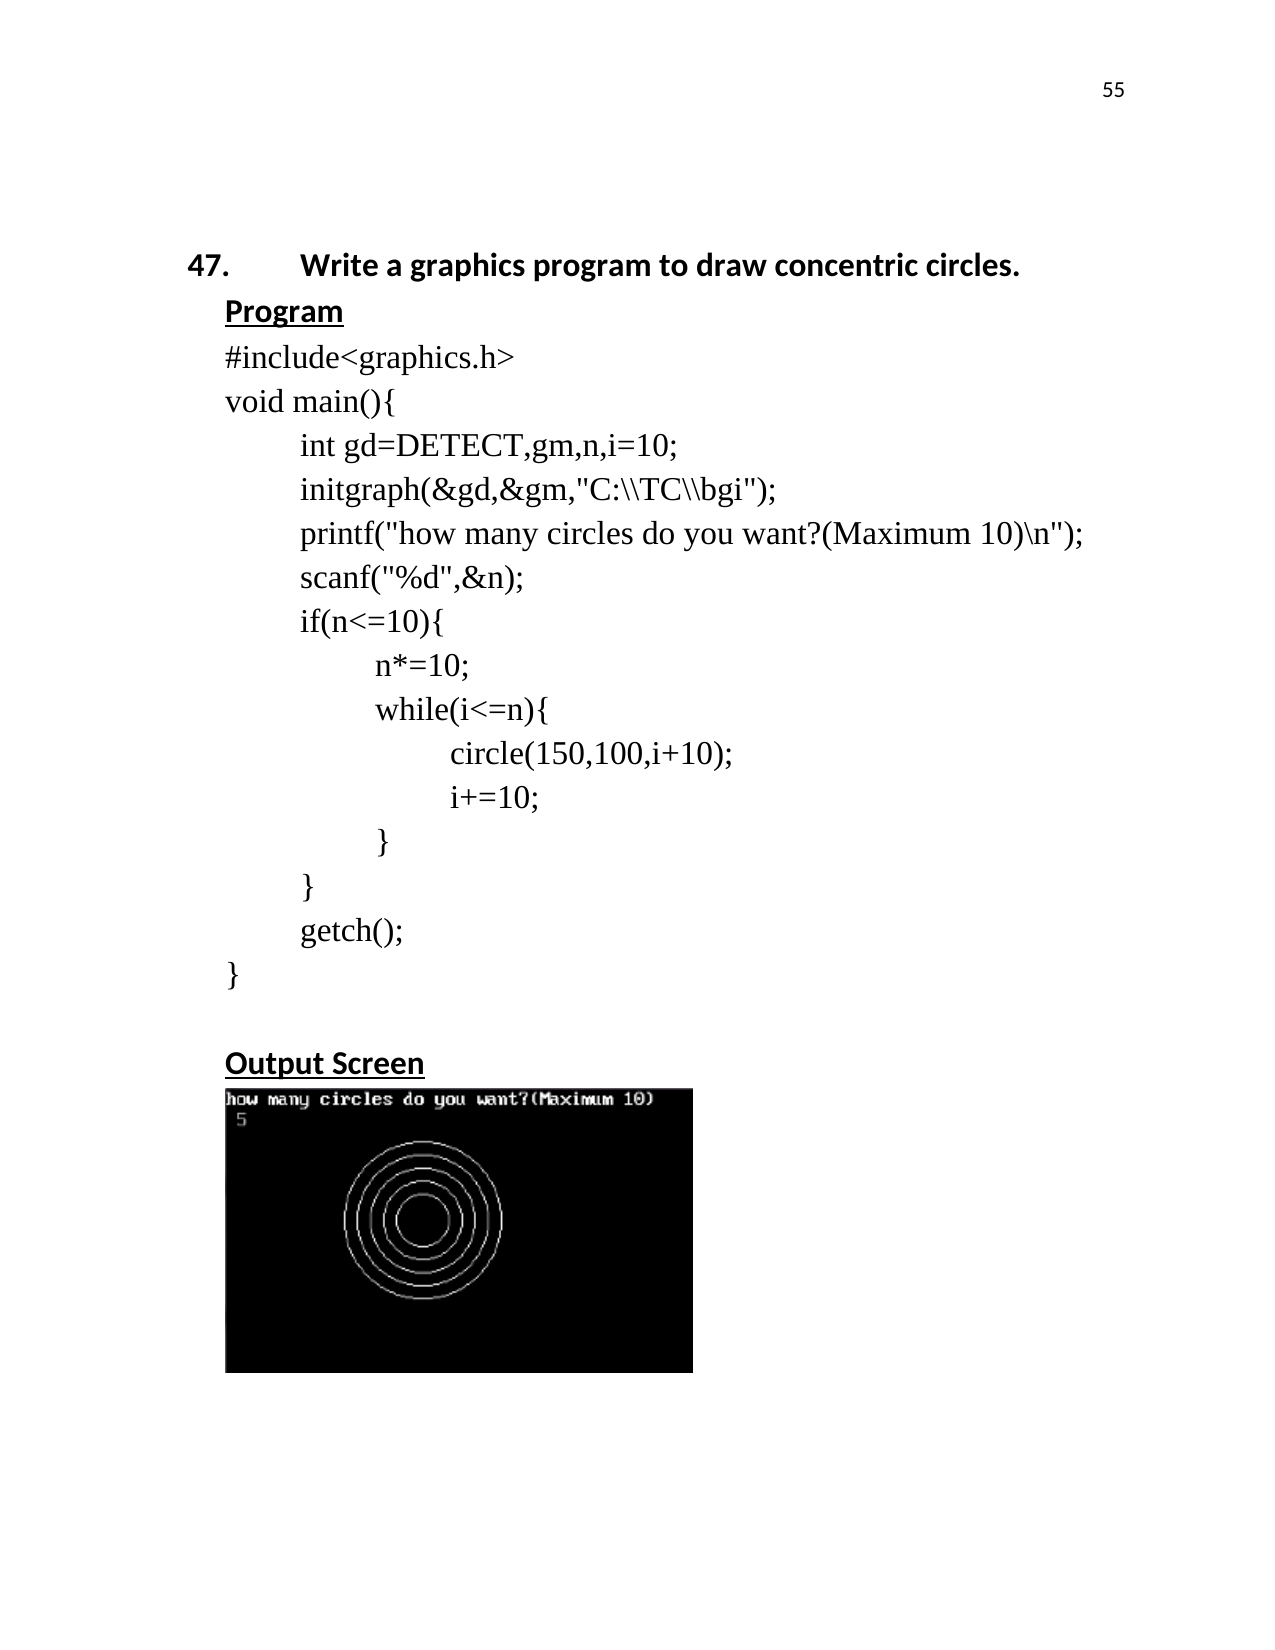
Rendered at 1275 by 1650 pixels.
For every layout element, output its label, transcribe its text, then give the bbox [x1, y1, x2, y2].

list void main(){ [225, 381, 1125, 419]
list printf("how many circles do you want?(Maximum 10)\n"); [225, 513, 1125, 552]
list Program [225, 290, 1125, 331]
list #include<graphics.h> [225, 337, 1125, 375]
list } [225, 822, 1125, 860]
list circle(150,100,i+10); [225, 734, 1125, 772]
list n*=10; [225, 646, 1125, 684]
list Write a graphics program to draw concentric circles. [187, 243, 1125, 284]
list while(i<=n){ [225, 689, 1125, 728]
list } [225, 954, 1125, 992]
list } [225, 866, 1125, 904]
list initgraph(&gd,&gm,"C:\\TC\\bgi"); [225, 469, 1125, 508]
list int gd=DETECT,gm,n,i=10; [225, 425, 1125, 463]
list if(n<=10){ [225, 601, 1125, 640]
list i+=10; [225, 778, 1125, 816]
list scanf("%d",&n); [225, 557, 1125, 596]
list getch(); [225, 910, 1125, 948]
picture [225, 1088, 693, 1373]
